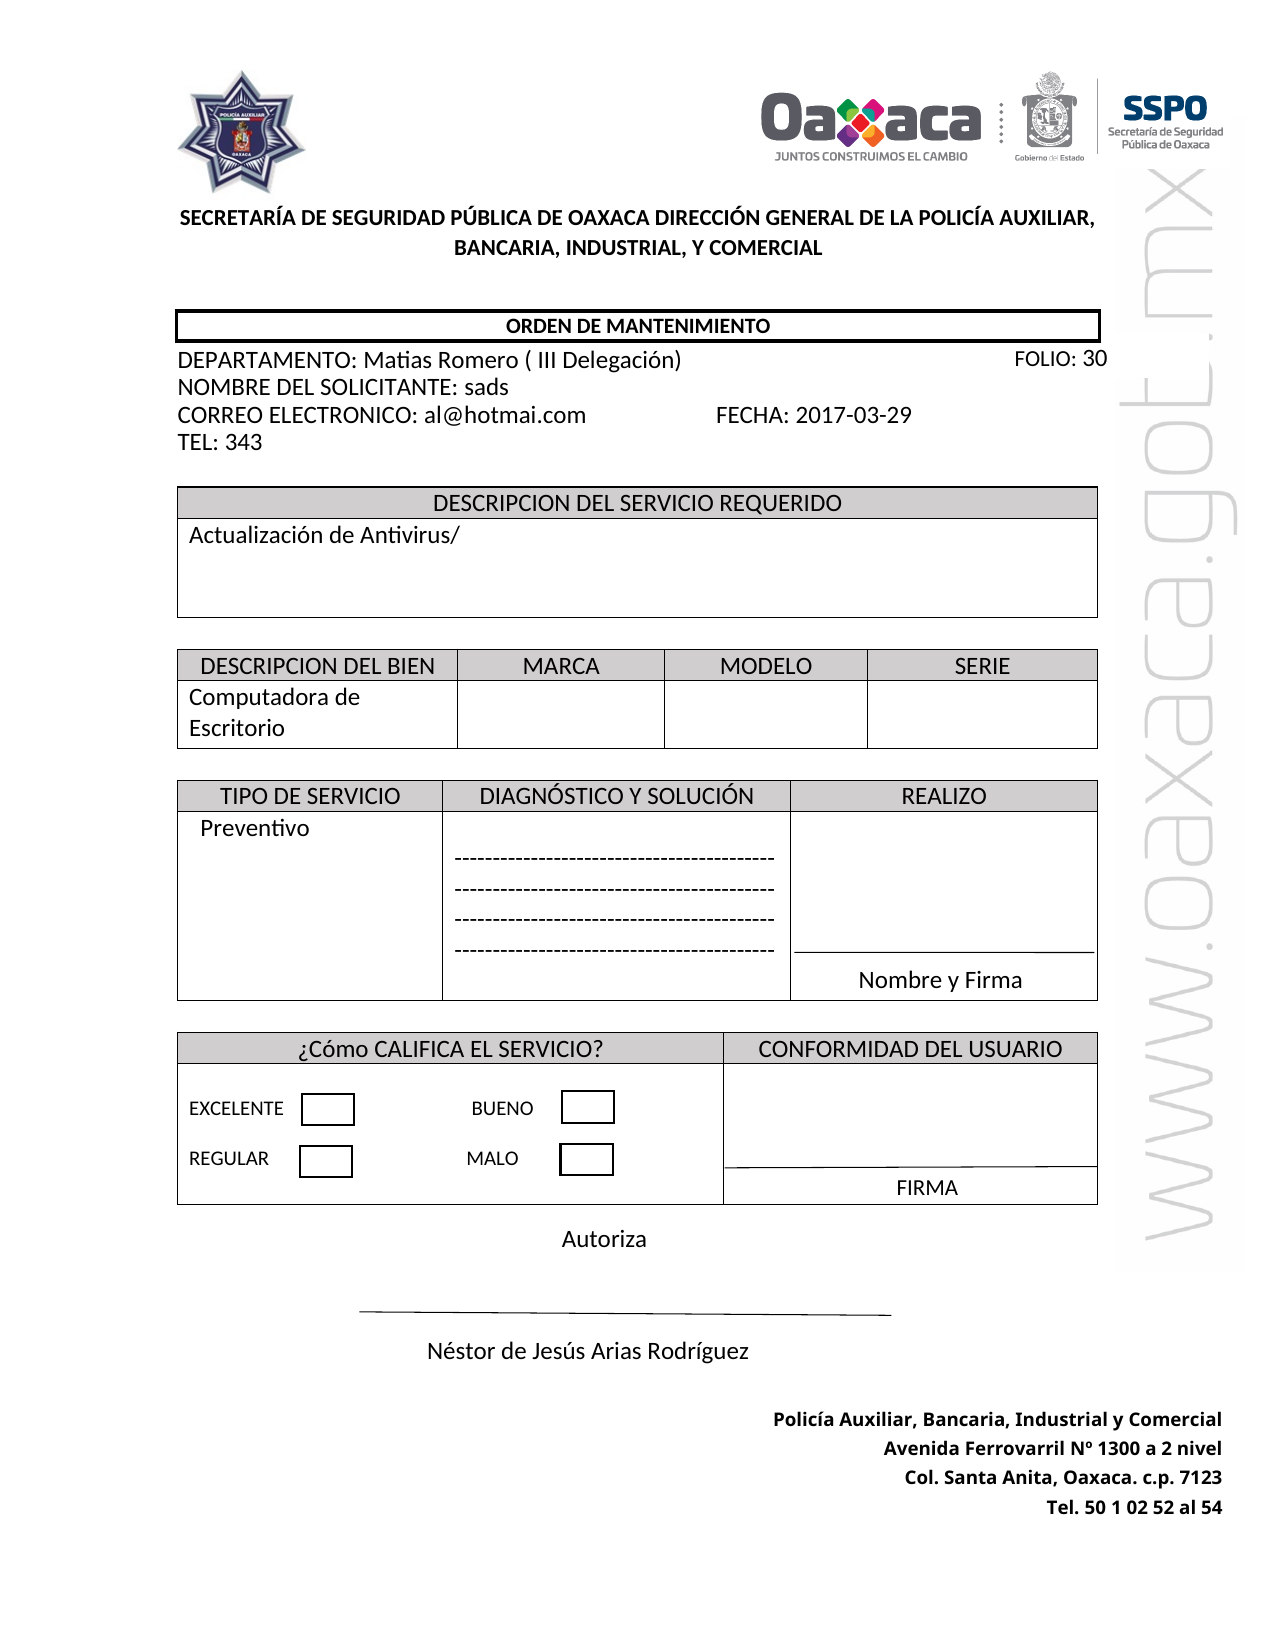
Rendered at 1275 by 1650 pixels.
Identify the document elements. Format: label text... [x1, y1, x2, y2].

table_cell [458, 681, 664, 748]
table_header CONFORMIDAD DEL USUARIO [724, 1033, 1097, 1063]
table_header SERIE [868, 650, 1097, 680]
picture [177, 70, 311, 203]
table_header DESCRIPCION DEL SERVICIO REQUERIDO [178, 488, 1097, 518]
table_header DESCRIPCION DEL BIEN [178, 650, 457, 680]
text CORREO ELECTRONICO: al@hotmai.com FECHA: 2017-03-29 [177, 401, 1094, 428]
subtitle SECRETARÍA DE SEGURIDAD PÚBLICA DE OAXACA DIRECCIÓN GENERAL DE LA POLICÍA AUXILIAR, BANCARIA, INDUSTRIAL, Y COMERCIAL [178, 203, 1098, 261]
table_cell EXCELENTE BUENO REGULAR MALO [178, 1064, 723, 1204]
table_cell Computadora de Escritorio [178, 681, 457, 748]
table_header TIPO DE SERVICIO [178, 781, 442, 811]
table_cell ------------------------------------------------------------------------------------------------------------------------------------------------------------------------ [443, 812, 790, 1000]
table_cell [724, 1064, 1097, 1167]
text NOMBRE DEL SOLICITANTE: sads [177, 374, 1094, 401]
table_cell [665, 681, 867, 748]
text TEL: 343 [177, 428, 1094, 456]
table_header DIAGNÓSTICO Y SOLUCIÓN [443, 781, 790, 811]
table_cell Preventivo [178, 812, 442, 1000]
table_cell [724, 1168, 1097, 1204]
picture [758, 66, 1246, 1271]
table_cell [868, 681, 1097, 748]
text ORDEN DE MANTENIMIENTO [178, 313, 1098, 339]
table_header MARCA [458, 650, 664, 680]
table_header ¿Cómo CALIFICA EL SERVICIO? [178, 1033, 723, 1063]
text DEPARTAMENTO: Matias Romero ( III Delegación) [177, 346, 1094, 374]
table_header REALIZO [791, 781, 1097, 811]
table_cell Nombre y Firma [791, 812, 1097, 1000]
table_cell Actualización de Antivirus/ [178, 519, 1097, 617]
table_header MODELO [665, 650, 867, 680]
